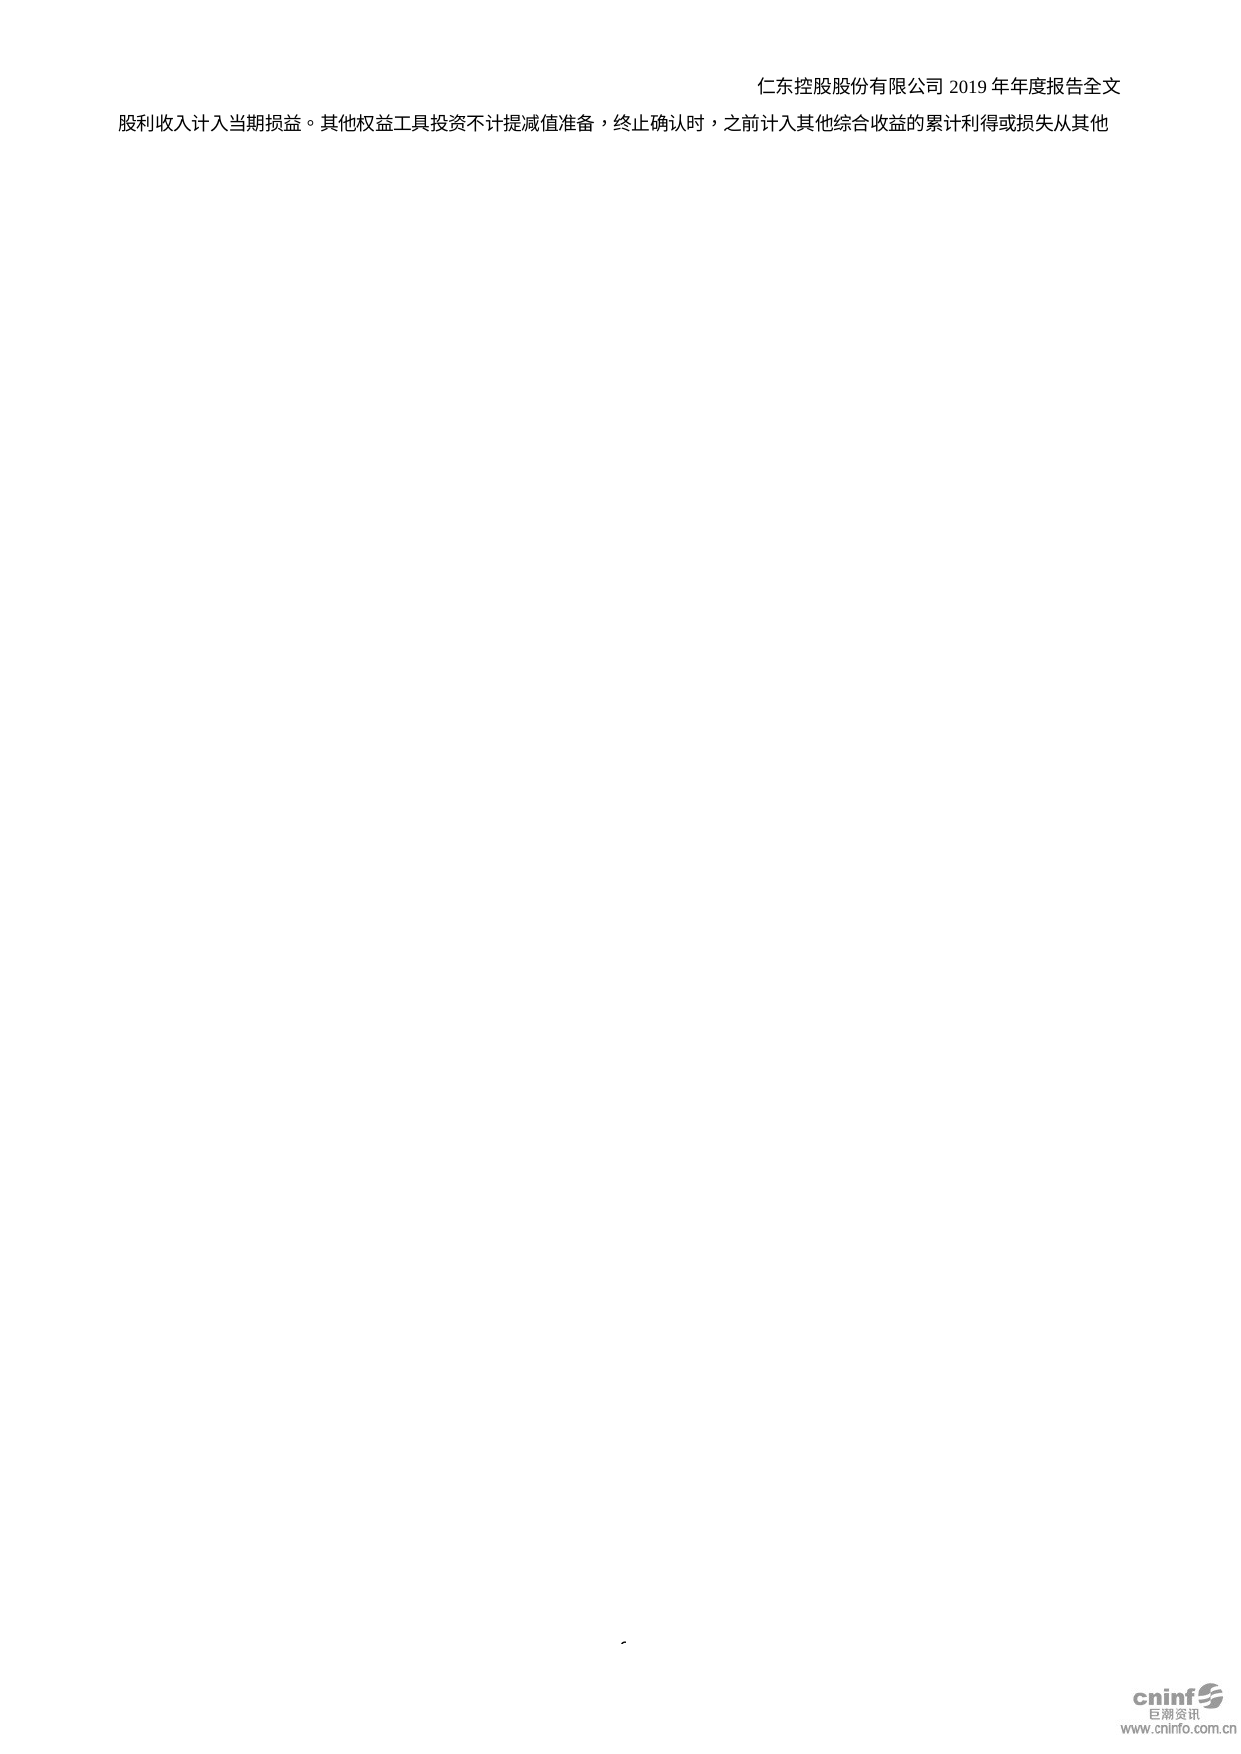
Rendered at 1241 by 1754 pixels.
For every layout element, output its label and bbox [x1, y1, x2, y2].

text [118, 110, 1123, 136]
picture [1115, 1680, 1240, 1737]
